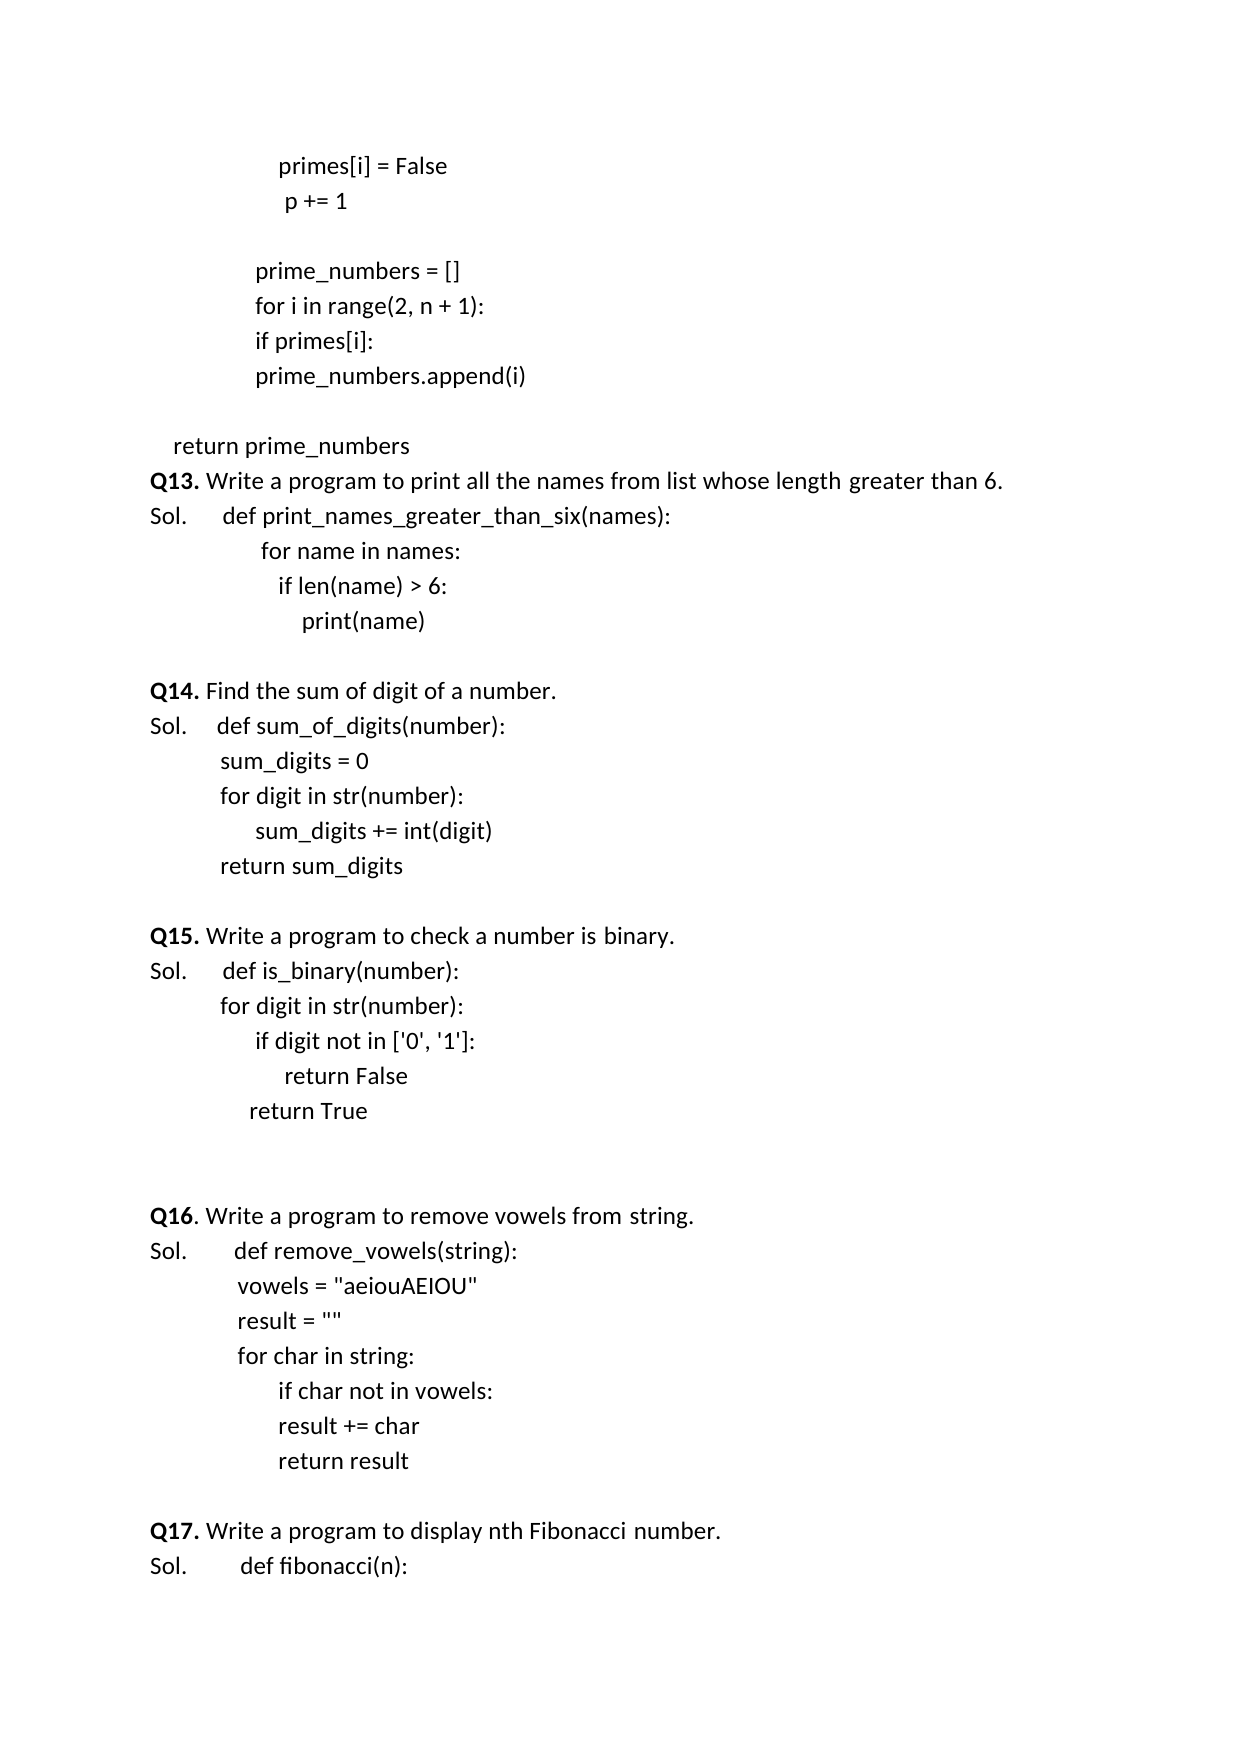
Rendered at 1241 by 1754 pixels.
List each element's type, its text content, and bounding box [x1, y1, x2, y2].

text if char not in vowels: [150, 1375, 1090, 1406]
text return result [150, 1445, 1090, 1476]
text if primes[i]: [150, 325, 1090, 356]
text print(name) [150, 605, 1090, 636]
text Sol. def print_names_greater_than_six(names): [150, 500, 1090, 531]
text result = "" [150, 1305, 1090, 1336]
text sum_digits += int(digit) [150, 815, 1090, 846]
text return sum_digits [150, 850, 1090, 881]
text if len(name) > 6: [150, 570, 1090, 601]
text return False [150, 1060, 1090, 1091]
text for i in range(2, n + 1): [150, 290, 1090, 321]
text sum_digits = 0 [150, 745, 1090, 776]
text for digit in str(number): [150, 780, 1090, 811]
text for digit in str(number): [150, 990, 1090, 1021]
text return prime_numbers [150, 430, 1090, 461]
text Q15. Write a program to check a number is binary. [150, 920, 1090, 951]
text Sol. def remove_vowels(string): [150, 1235, 1090, 1266]
text result += char [150, 1410, 1090, 1441]
text Q16. Write a program to remove vowels from string. [150, 1200, 1090, 1231]
text Sol. def is_binary(number): [150, 955, 1090, 986]
text Sol. def fibonacci(n): [150, 1550, 1090, 1581]
text p += 1 [150, 185, 1090, 216]
text Q13. Write a program to print all the names from list whose length greater than 6. [150, 465, 1090, 496]
text if digit not in ['0', '1']: [150, 1025, 1090, 1056]
text Q14. Find the sum of digit of a number. [150, 675, 1090, 706]
text for char in string: [150, 1340, 1090, 1371]
text Q17. Write a program to display nth Fibonacci number. [150, 1515, 1090, 1546]
text return True [150, 1095, 1090, 1126]
text prime_numbers.append(i) [150, 360, 1090, 391]
text prime_numbers = [] [150, 255, 1090, 286]
text primes[i] = False [150, 150, 1090, 181]
text for name in names: [150, 535, 1090, 566]
text vowels = "aeiouAEIOU" [150, 1270, 1090, 1301]
text Sol. def sum_of_digits(number): [150, 710, 1090, 741]
